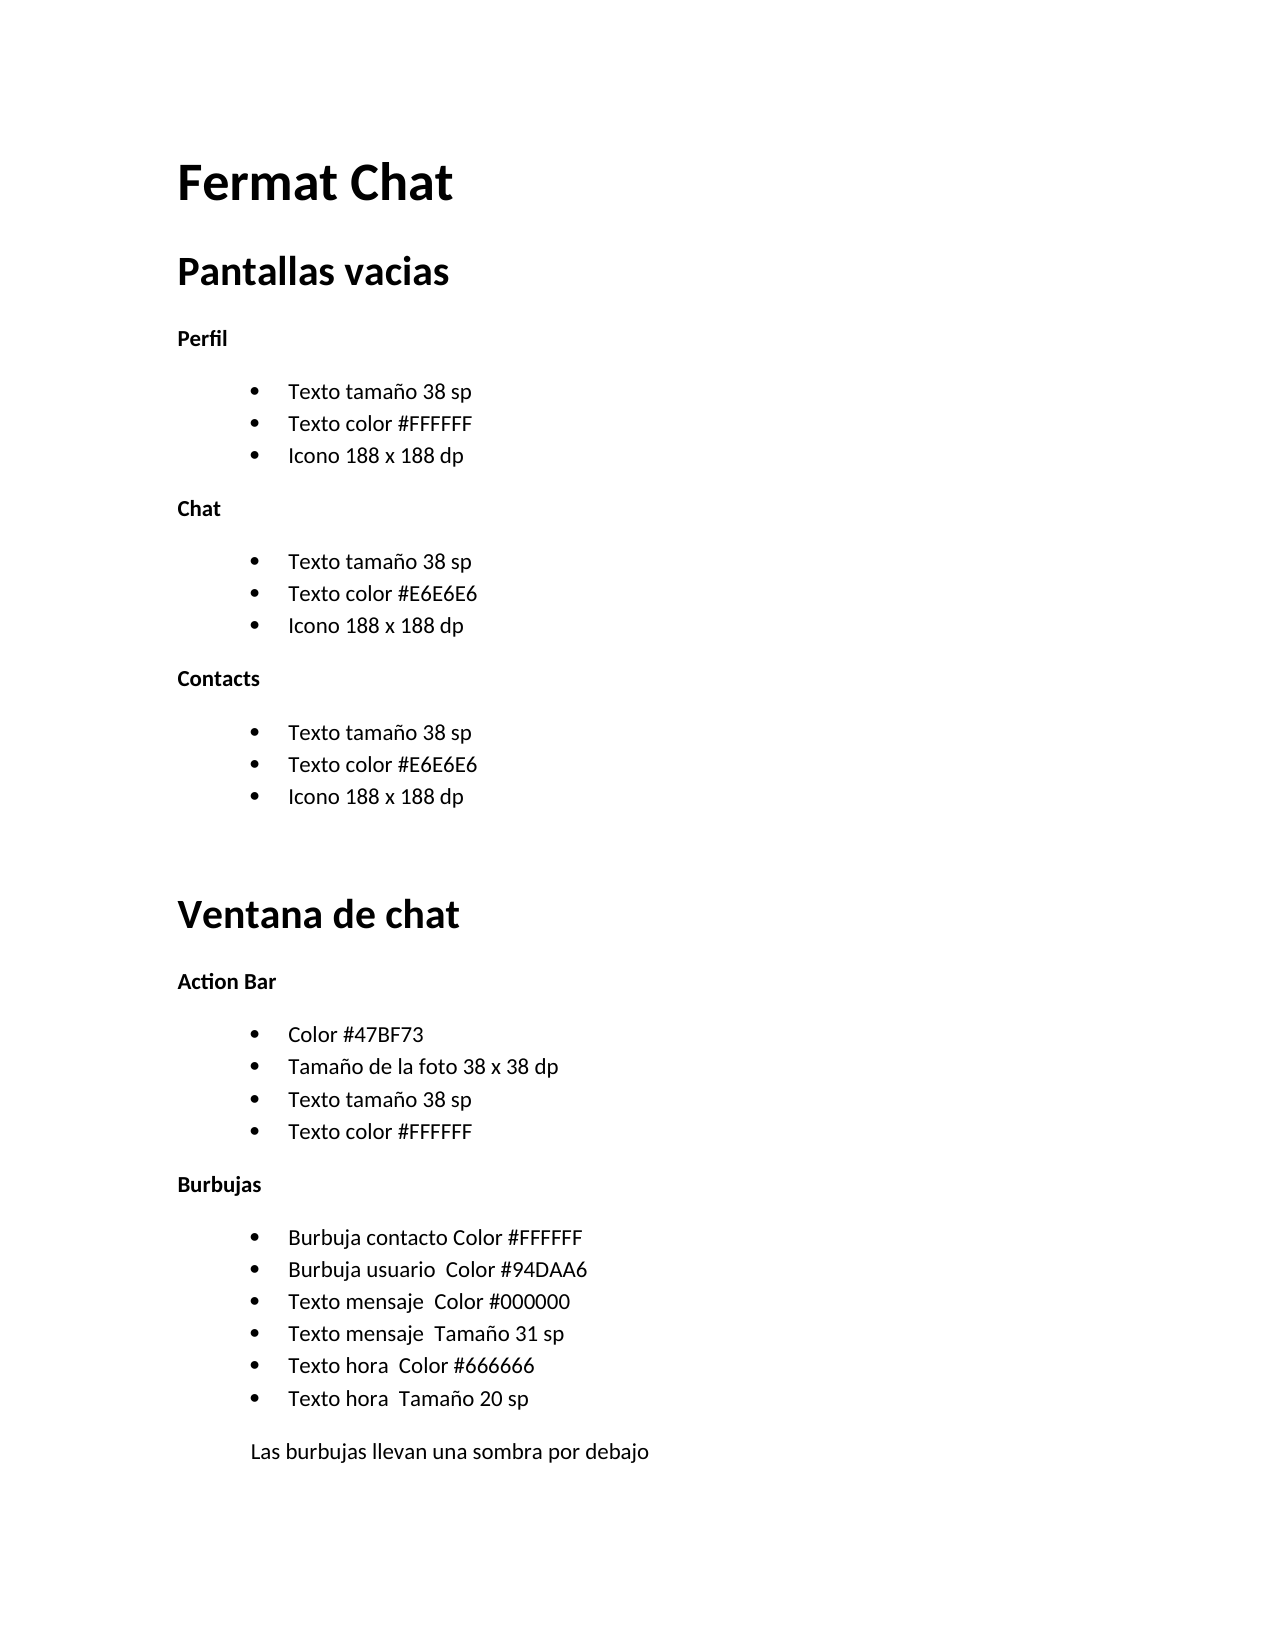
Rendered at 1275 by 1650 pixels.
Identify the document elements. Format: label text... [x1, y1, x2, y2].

list Texto color #FFFFFF [251, 409, 1098, 437]
list Texto color #E6E6E6 [251, 750, 1098, 778]
list Texto color #E6E6E6 [251, 579, 1098, 607]
text Ventana de chat [177, 888, 1098, 939]
list Icono 188 x 188 dp [251, 782, 1098, 810]
text Pantallas vacias [177, 244, 1098, 295]
list Tamaño de la foto 38 x 38 dp [251, 1052, 1098, 1081]
list Texto hora Color #666666 [251, 1352, 1098, 1380]
list Texto mensaje Tamaño 31 sp [251, 1319, 1098, 1347]
text Fermat Chat [177, 148, 1098, 214]
text Contacts [177, 664, 1098, 693]
list Burbuja contacto Color #FFFFFF [251, 1223, 1098, 1251]
text Chat [177, 494, 1098, 522]
list Burbuja usuario Color #94DAA6 [251, 1255, 1098, 1283]
text Las burbujas llevan una sombra por debajo [251, 1437, 1098, 1465]
list Texto tamaño 38 sp [251, 377, 1098, 405]
list Icono 188 x 188 dp [251, 441, 1098, 469]
list Icono 188 x 188 dp [251, 612, 1098, 639]
list Texto tamaño 38 sp [251, 547, 1098, 575]
text Burbujas [177, 1170, 1098, 1198]
text Perfil [177, 324, 1098, 352]
list Texto mensaje Color #000000 [251, 1287, 1098, 1315]
list Color #47BF73 [251, 1020, 1098, 1048]
list Texto tamaño 38 sp [251, 1085, 1098, 1113]
list Texto tamaño 38 sp [251, 718, 1098, 746]
list Texto hora Tamaño 20 sp [251, 1384, 1098, 1412]
list Texto color #FFFFFF [251, 1117, 1098, 1145]
text Action Bar [177, 967, 1098, 995]
